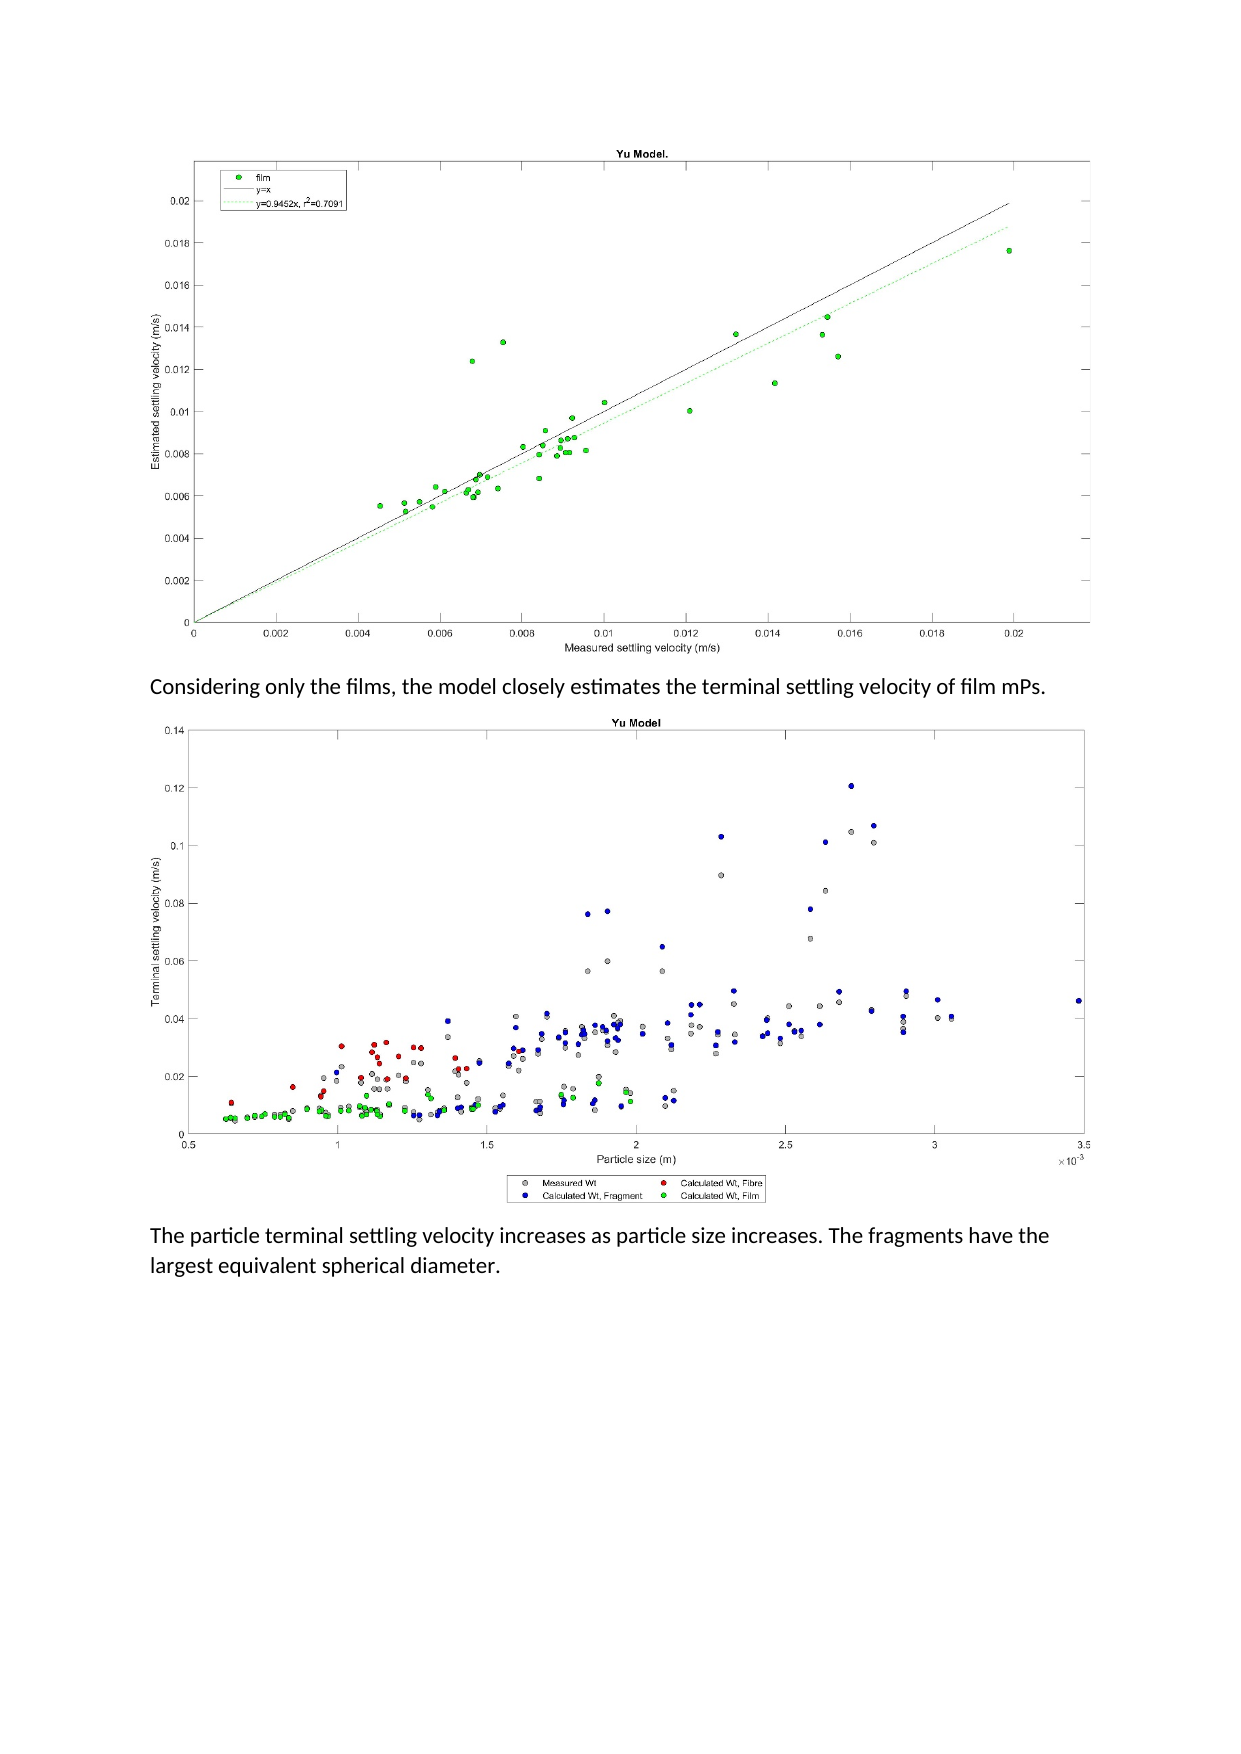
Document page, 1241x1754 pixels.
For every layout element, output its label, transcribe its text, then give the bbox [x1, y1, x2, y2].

picture [150, 150, 1091, 654]
text Considering only the films, the model closely estimates the terminal settling velocity of film mPs. [150, 672, 1090, 700]
picture [150, 718, 1091, 1203]
text The particle terminal settling velocity increases as particle size increases. The fragments have the largest equivalent spherical diameter. [150, 1221, 1090, 1279]
